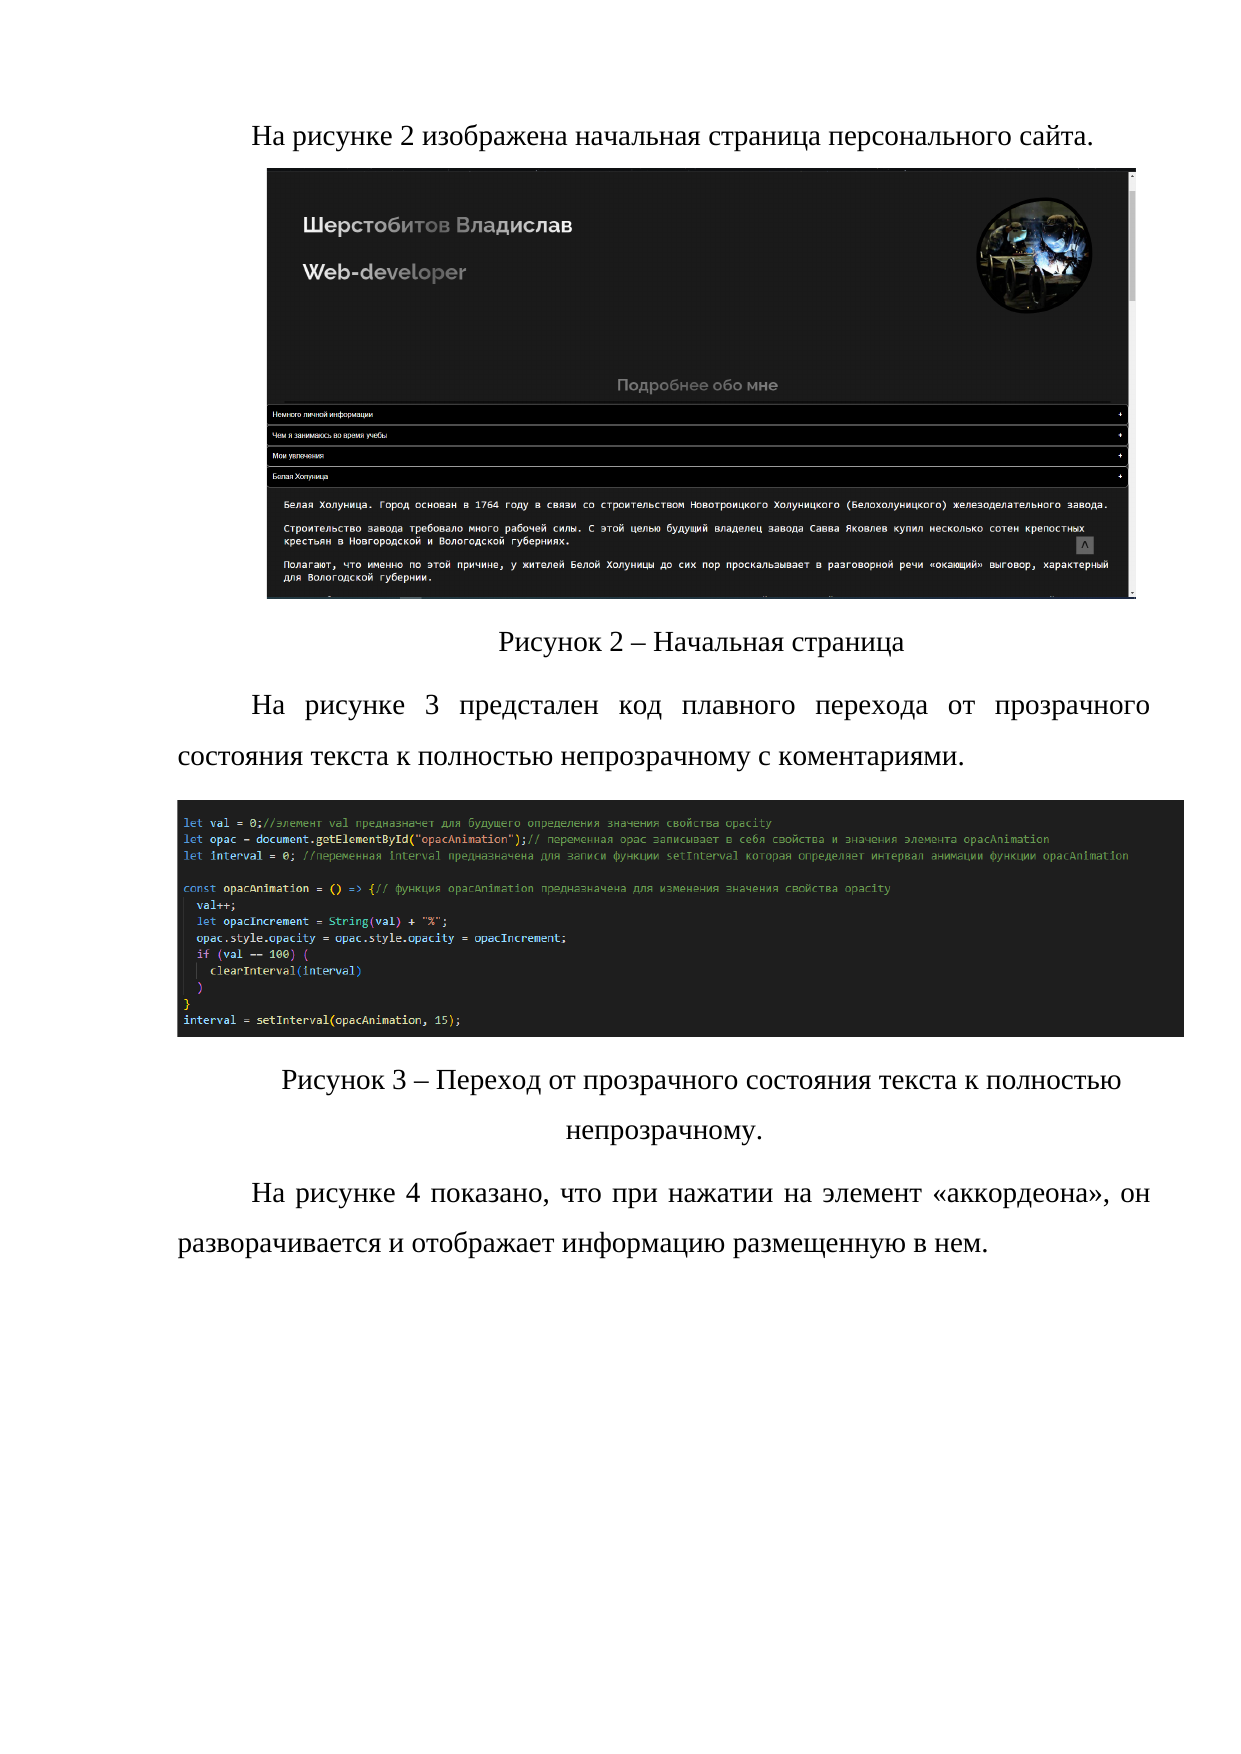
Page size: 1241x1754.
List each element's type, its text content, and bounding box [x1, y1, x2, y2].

picture [177, 800, 1184, 1037]
text Рисунок 3 – Переход от прозрачного состояния текста к полностью непрозрачному. [177, 1062, 1152, 1146]
text На рисунке 2 изображена начальная страница персонального сайта. [177, 118, 1152, 152]
text На рисунке 3 предстален код плавного перехода от прозрачного состояния текста к полностью непрозрачному с коментариями. [177, 687, 1152, 771]
text Рисунок 2 – Начальная страница [177, 624, 1152, 658]
picture [266, 168, 1136, 599]
text На рисунке 4 показано, что при нажатии на элемент «аккордеона», он разворачивается и отображает информацию размещенную в нем. [177, 1175, 1152, 1259]
